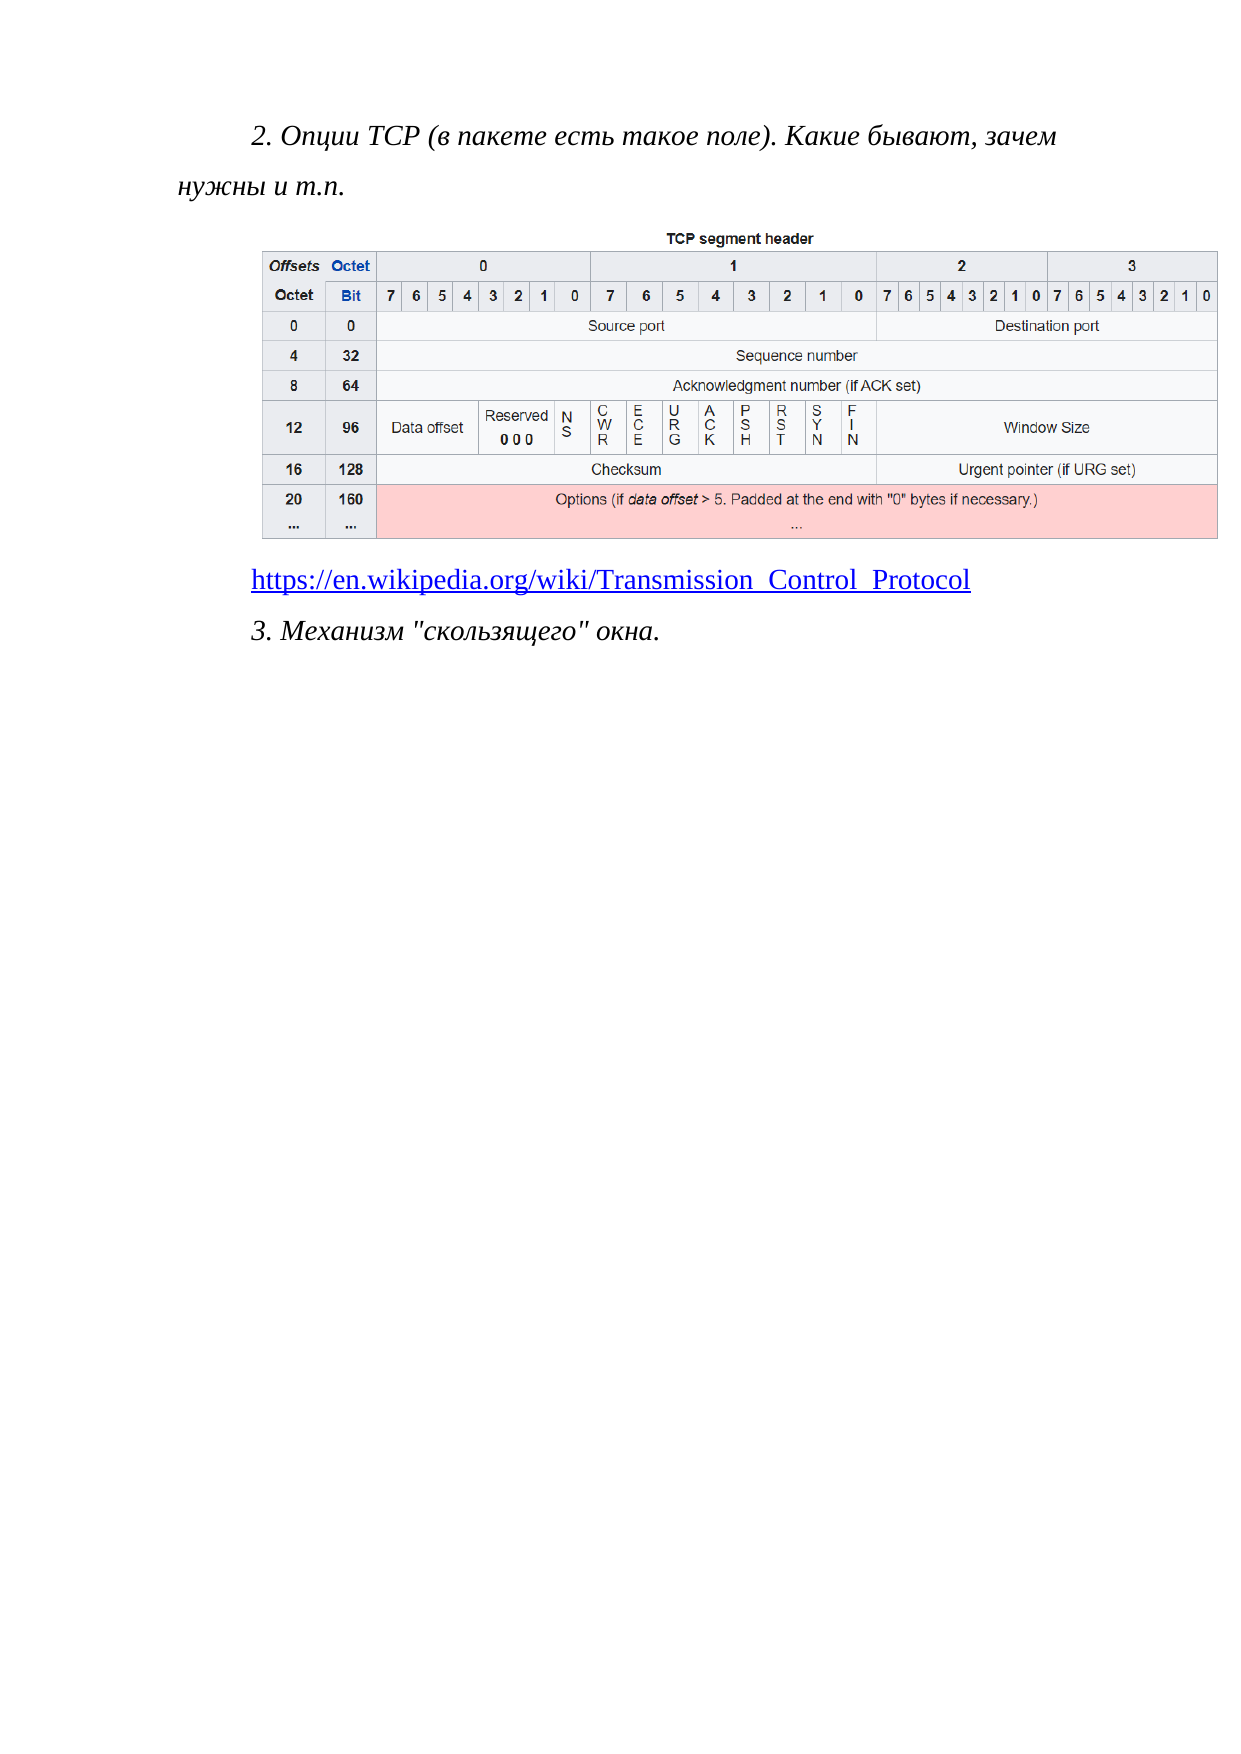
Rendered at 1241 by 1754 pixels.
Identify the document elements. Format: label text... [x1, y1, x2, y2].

text https://en.wikipedia.org/wiki/Transmission_Control_Protocol [177, 562, 1152, 596]
text 2. Опции TCP (в пакете есть такое поле). Какие бывают, зачем нужны и т.п. [177, 118, 1152, 202]
picture [251, 218, 1226, 546]
text 3. Механизм "скользящего" окна. [177, 613, 1152, 646]
